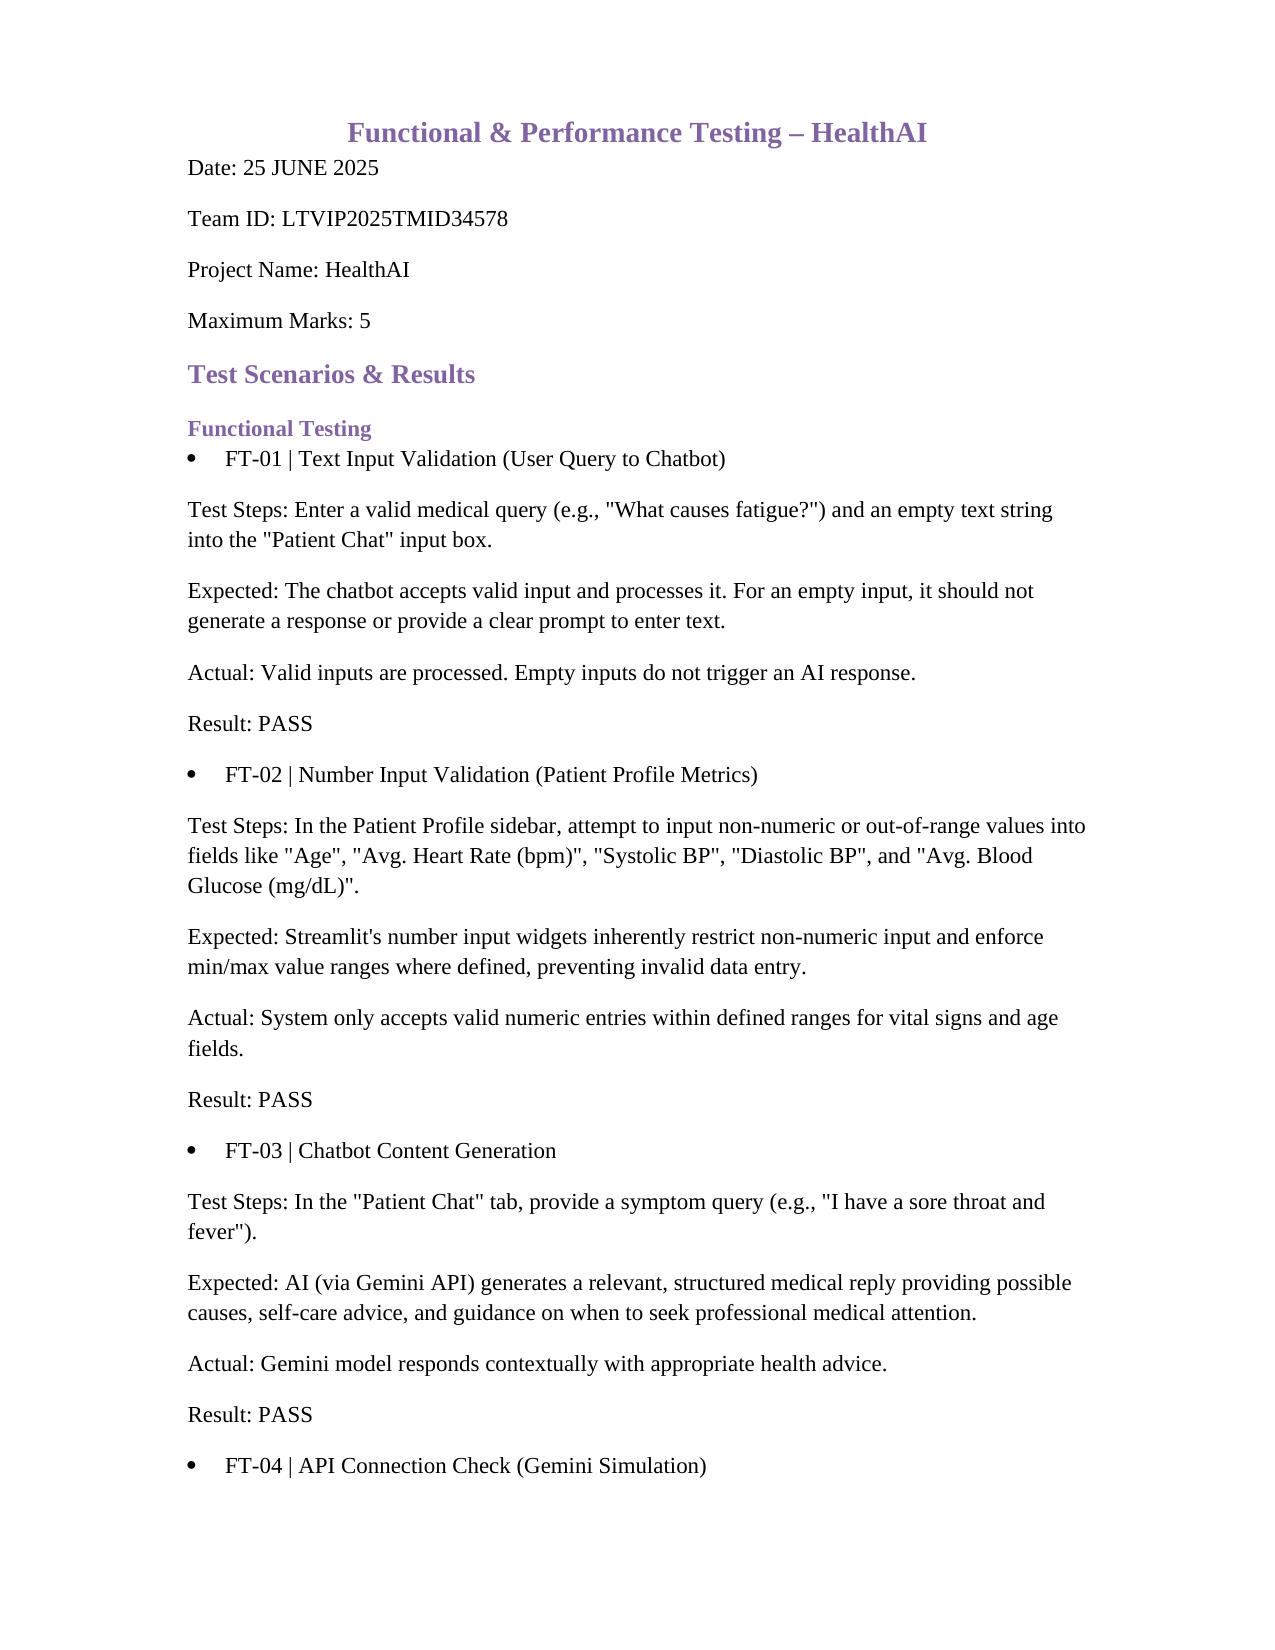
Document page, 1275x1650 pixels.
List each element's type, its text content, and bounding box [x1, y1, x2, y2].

text Date: 25 JUNE 2025 [187, 154, 1087, 181]
list FT-01 | Text Input Validation (User Query to Chatbot) [187, 445, 1087, 471]
text Project Name: HealthAI [187, 256, 1087, 283]
text Expected: Streamlit's number input widgets inherently restrict non-numeric input and enforce min/max value ranges where defined, preventing invalid data entry. [187, 923, 1087, 980]
text Expected: The chatbot accepts valid input and processes it. For an empty input, it should not generate a response or provide a clear prompt to enter text. [187, 577, 1087, 634]
text Maximum Marks: 5 [187, 307, 1087, 334]
text Result: PASS [187, 1401, 1087, 1428]
text Test Steps: In the Patient Profile sidebar, attempt to input non-numeric or out-of-range values into fields like "Age", "Avg. Heart Rate (bpm)", "Systolic BP", "Diastolic BP", and "Avg. Blood Glucose (mg/dL)". [187, 812, 1087, 898]
subtitle Functional & Performance Testing – HealthAI [187, 116, 1087, 149]
subtitle Test Scenarios & Results [187, 358, 1087, 389]
text Expected: AI (via Gemini API) generates a relevant, structured medical reply providing possible causes, self-care advice, and guidance on when to seek professional medical attention. [187, 1269, 1087, 1326]
list FT-02 | Number Input Validation (Patient Profile Metrics) [187, 761, 1087, 787]
text Test Steps: Enter a valid medical query (e.g., "What causes fatigue?") and an empty text string into the "Patient Chat" input box. [187, 496, 1087, 553]
text Actual: Valid inputs are processed. Empty inputs do not trigger an AI response. [187, 659, 1087, 685]
list FT-03 | Chatbot Content Generation [187, 1137, 1087, 1163]
text Actual: Gemini model responds contextually with appropriate health advice. [187, 1350, 1087, 1377]
text Test Steps: In the "Patient Chat" tab, provide a symptom query (e.g., "I have a sore throat and fever"). [187, 1188, 1087, 1244]
text Team ID: LTVIP2025TMID34578 [187, 205, 1087, 232]
text Result: PASS [187, 710, 1087, 736]
list FT-04 | API Connection Check (Gemini Simulation) [187, 1452, 1087, 1479]
text Result: PASS [187, 1086, 1087, 1112]
subtitle Functional Testing [187, 415, 1087, 441]
text Actual: System only accepts valid numeric entries within defined ranges for vital signs and age fields. [187, 1004, 1087, 1061]
